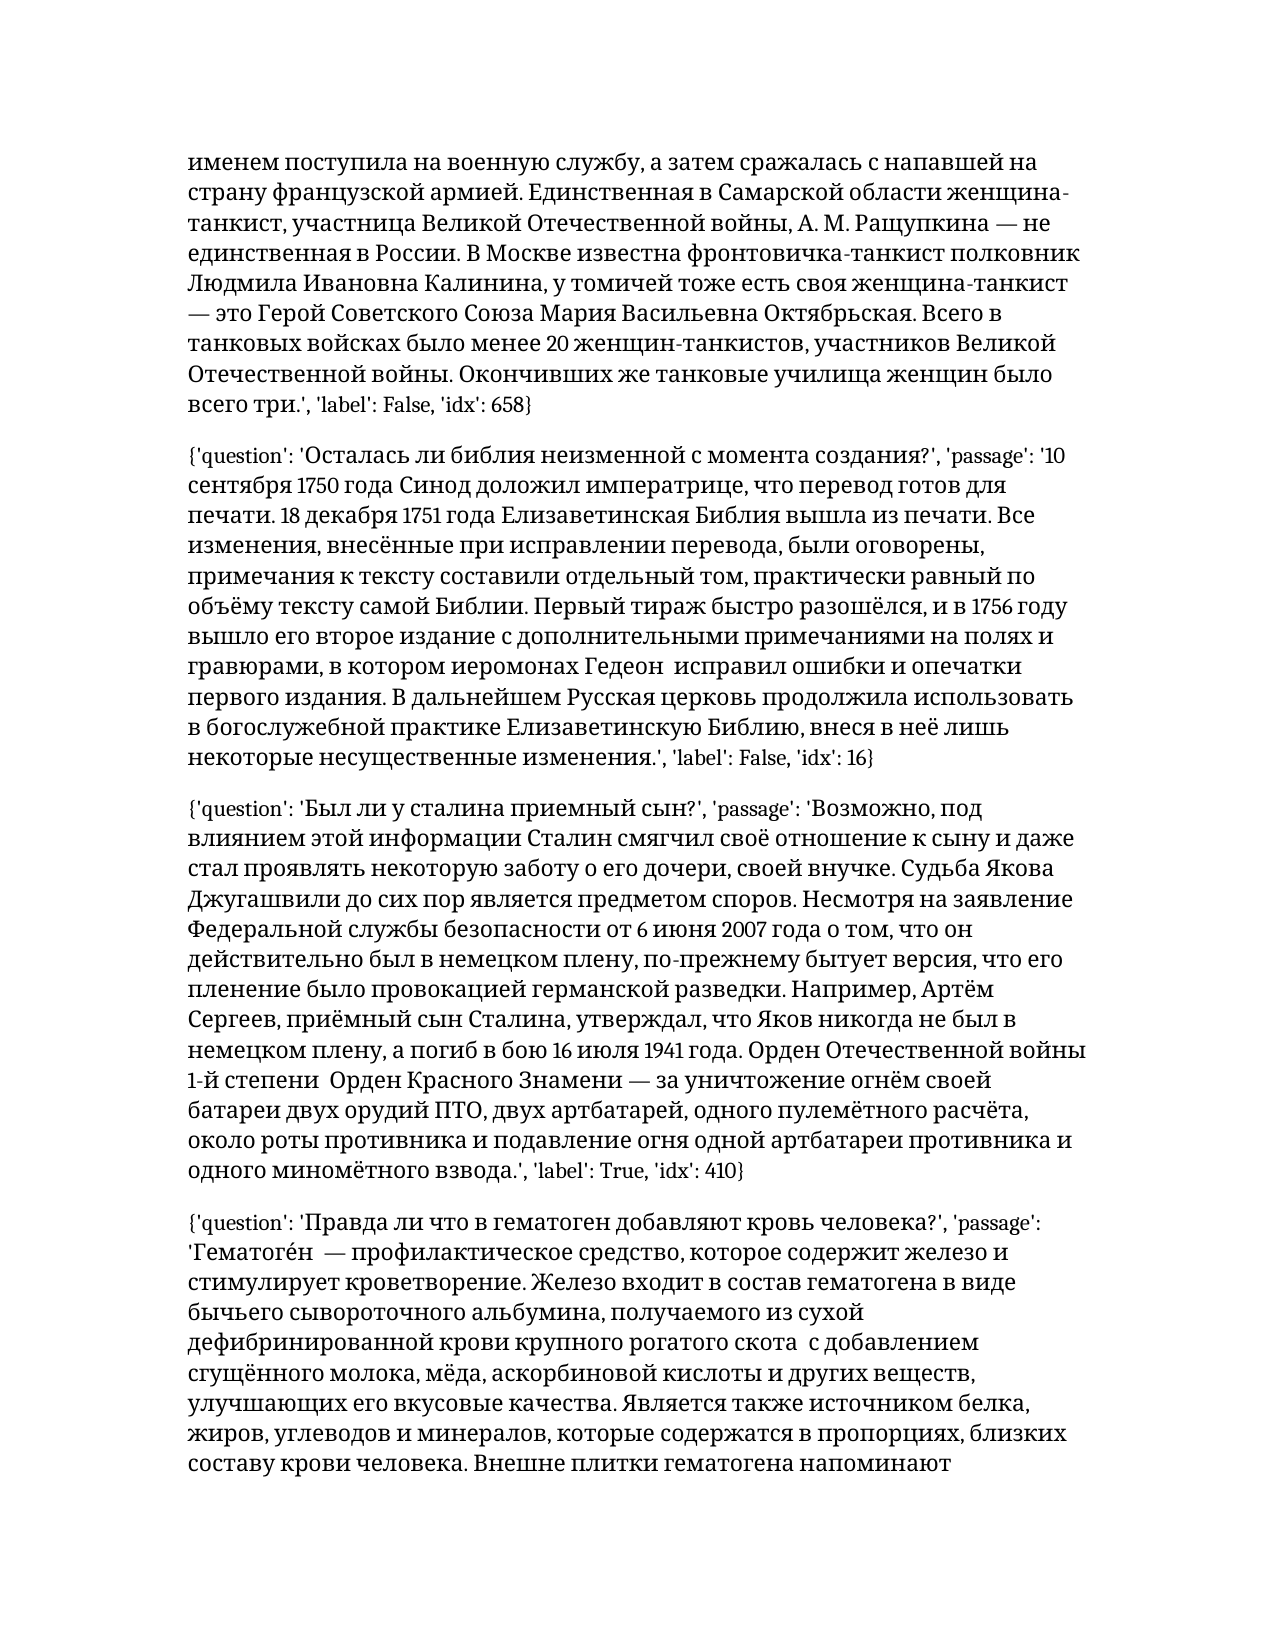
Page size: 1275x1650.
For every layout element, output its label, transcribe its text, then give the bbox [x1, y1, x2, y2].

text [187, 1209, 1087, 1477]
text {'question': 'Был ли у сталина приемный сын?', 'passage': 'Возможно, под влиянием этой информации Сталин смягчил своё отношение к сыну и даже стал проявлять некоторую заботу о его дочери, своей внучке. Судьба Якова Джугашвили до сих пор является предметом споров. Несмотря на заявление Федеральной службы безопасности от 6 июня 2007 года о том, что он действительно был в немецком плену, по-прежнему бытует версия, что его пленение было провокацией германской разведки. Например, Артём Сергеев, приёмный сын Сталина, утверждал, что Яков никогда не был в немецком плену, а погиб в бою 16 июля 1941 года. Орден Отечественной войны 1-й степени Орден Красного Знамени — за уничтожение огнём своей батареи двух орудий ПТО, двух артбатарей, одного пулемётного расчёта, около роты противника и подавление огня одной артбатареи противника и одного миномётного взвода.', 'label': True, 'idx': 410} [187, 796, 1087, 1185]
text {'question': 'Осталась ли библия неизменной с момента создания?', 'passage': '10 сентября 1750 года Синод доложил императрице, что перевод готов для печати. 18 декабря 1751 года Елизаветинская Библия вышла из печати. Все изменения, внесённые при исправлении перевода, были оговорены, примечания к тексту составили отдельный том, практически равный по объёму тексту самой Библии. Первый тираж быстро разошёлся, и в 1756 году вышло его второе издание с дополнительными примечаниями на полях и гравюрами, в котором иеромонах Гедеон исправил ошибки и опечатки первого издания. В дальнейшем Русская церковь продолжила использовать в богослужебной практике Елизаветинскую Библию, внеся в неё лишь некоторые несущественные изменения.', 'label': False, 'idx': 16} [187, 443, 1087, 771]
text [187, 150, 1087, 418]
